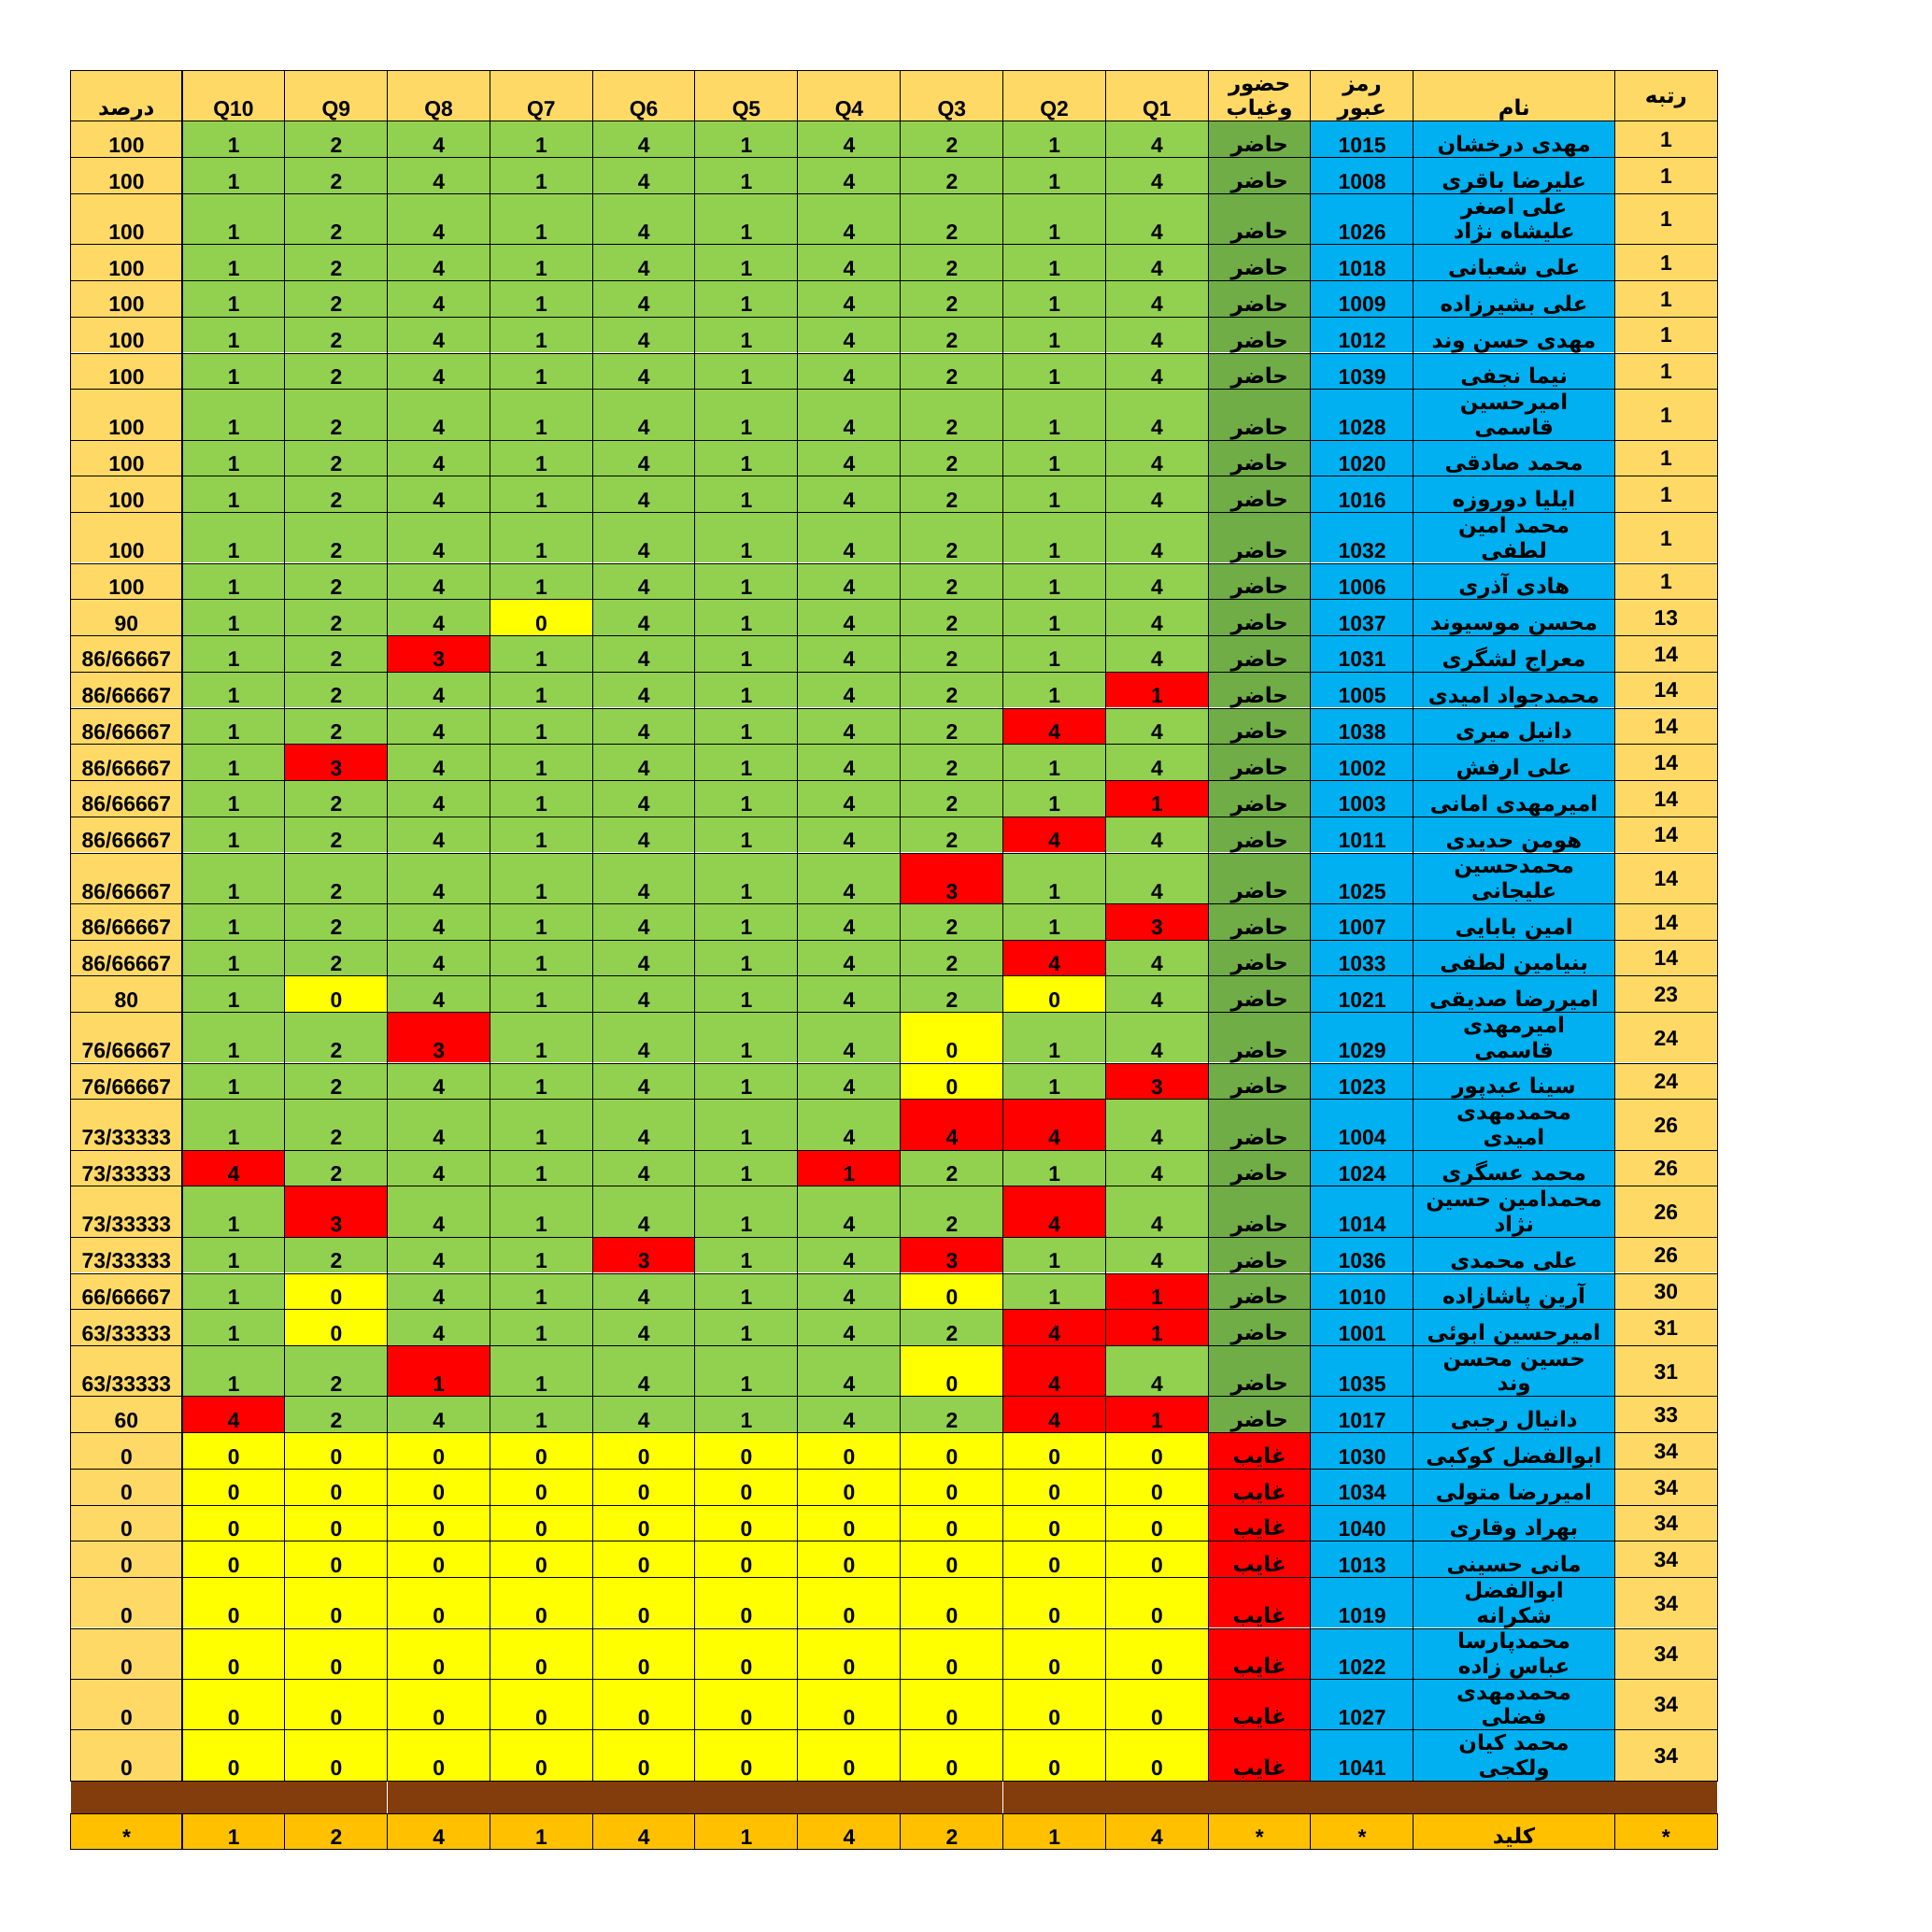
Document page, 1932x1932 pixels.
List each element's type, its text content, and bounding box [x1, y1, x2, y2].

table_cell 2 [901, 158, 1002, 193]
table_cell 1002 [1311, 745, 1413, 780]
table_cell حاضر [1209, 390, 1310, 440]
table_cell 1 [183, 1274, 284, 1309]
table_cell 4 [798, 441, 900, 476]
table_cell 100 [71, 281, 181, 317]
table_cell 0 [490, 1470, 592, 1505]
table_cell 0 [901, 1578, 1002, 1627]
table_cell ابوالفضل کوکبی [1413, 1433, 1614, 1469]
table_cell 4 [1003, 1397, 1105, 1432]
table_cell 2 [285, 1346, 387, 1396]
table_cell 0 [1003, 1578, 1105, 1627]
table_cell غایب [1209, 1433, 1310, 1469]
table_cell 0 [593, 1578, 694, 1627]
table_cell 1 [1003, 318, 1105, 352]
table_cell 1011 [1311, 817, 1413, 852]
table_cell 4 [798, 245, 900, 280]
table_cell 4 [183, 1397, 284, 1432]
table_cell 0 [901, 1274, 1002, 1309]
table_cell 1 [183, 854, 284, 903]
table_cell 4 [388, 318, 490, 352]
table_cell 1 [490, 1186, 592, 1237]
table_cell 63/33333 [71, 1310, 181, 1345]
table_cell 0 [285, 1541, 387, 1577]
table_cell محمدجواد امیدی [1413, 673, 1614, 707]
table_cell 0 [285, 1470, 387, 1505]
table_cell حاضر [1209, 673, 1310, 707]
table_cell 4 [798, 709, 900, 744]
table_cell حاضر [1209, 564, 1310, 599]
table_cell 34 [1615, 1680, 1717, 1729]
table_cell 1 [183, 121, 284, 157]
table_header Q9 [285, 71, 387, 121]
table_cell 34 [1615, 1541, 1717, 1577]
table_cell علی بشیرزاده [1413, 281, 1614, 317]
table_cell امیرحسین ابوئی [1413, 1310, 1614, 1345]
table_header Q5 [695, 71, 797, 121]
table_cell 1 [1003, 1064, 1105, 1099]
table_cell 0 [593, 1506, 694, 1541]
table_cell 4 [388, 854, 490, 903]
table_cell 1 [695, 600, 797, 635]
table_cell 4 [388, 709, 490, 744]
table_cell 2 [285, 781, 387, 817]
table_cell 1 [183, 941, 284, 975]
table_cell 4 [798, 941, 900, 975]
table_cell 1034 [1311, 1470, 1413, 1505]
table_cell 0 [71, 1433, 181, 1469]
table_cell 60 [71, 1397, 181, 1432]
table_cell 0 [901, 1470, 1002, 1505]
table_cell 4 [1003, 1100, 1105, 1150]
table_cell 1 [695, 158, 797, 193]
table_cell 2 [285, 854, 387, 903]
table_header Q3 [901, 71, 1002, 121]
table_cell حاضر [1209, 1151, 1310, 1186]
table_cell 0 [901, 1629, 1002, 1679]
table_cell 2 [285, 121, 387, 157]
table_cell 0 [1003, 1433, 1105, 1469]
table_cell 4 [388, 1274, 490, 1309]
table_cell 0 [798, 1470, 900, 1505]
table_cell 1 [1106, 1310, 1208, 1345]
table_cell امیررضا متولی [1413, 1470, 1614, 1505]
table_cell 1 [183, 390, 284, 440]
table_cell 4 [798, 476, 900, 512]
table_cell 0 [490, 1433, 592, 1469]
table_cell 1 [1106, 673, 1208, 707]
table_cell 2 [285, 1013, 387, 1062]
table_cell 3 [1106, 1064, 1208, 1099]
table_cell 0 [1003, 976, 1105, 1012]
table_cell علی شعبانی [1413, 245, 1614, 280]
table_cell 4 [593, 976, 694, 1012]
table_cell 1 [1615, 476, 1717, 512]
table_cell 0 [490, 1730, 592, 1781]
table_cell 1 [490, 158, 592, 193]
table_cell 1006 [1311, 564, 1413, 599]
table_cell 1 [1003, 194, 1105, 244]
table_cell 1019 [1311, 1578, 1413, 1627]
table_cell معراج لشگری [1413, 636, 1614, 672]
table_cell 1 [490, 904, 592, 940]
table_cell علی اصغر علیشاه نژاد [1413, 194, 1614, 244]
table_cell 4 [1106, 194, 1208, 244]
table_cell 0 [388, 1680, 490, 1729]
table_cell 23 [1615, 976, 1717, 1012]
table_cell مانی حسینی [1413, 1541, 1614, 1577]
table_cell 2 [285, 441, 387, 476]
table_header رمز عبور [1311, 71, 1413, 121]
table_cell 4 [593, 564, 694, 599]
table_cell 4 [593, 1013, 694, 1062]
table_cell 1028 [1311, 390, 1413, 440]
table_cell 0 [593, 1433, 694, 1469]
table_cell 1 [490, 281, 592, 317]
table_cell 1033 [1311, 941, 1413, 975]
table_cell 1 [490, 636, 592, 672]
table_cell 0 [183, 1506, 284, 1541]
table_cell 0 [901, 1680, 1002, 1729]
table_cell 1 [1003, 390, 1105, 440]
table_cell 26 [1615, 1186, 1717, 1237]
table_cell 2 [285, 476, 387, 512]
table_cell 90 [71, 600, 181, 635]
table_cell 4 [593, 1151, 694, 1186]
table_cell 1 [183, 476, 284, 512]
table_cell 30 [1615, 1274, 1717, 1309]
table_cell 1037 [1311, 600, 1413, 635]
table_cell 4 [593, 709, 694, 744]
table_cell مهدی حسن وند [1413, 318, 1614, 352]
table_cell 4 [1106, 600, 1208, 635]
table_cell 1 [695, 564, 797, 599]
table_cell 4 [1106, 636, 1208, 672]
table_cell 4 [798, 513, 900, 562]
table_cell 1 [695, 1346, 797, 1396]
table_cell 2 [901, 318, 1002, 352]
table_cell 100 [71, 354, 181, 389]
table_cell 4 [1106, 281, 1208, 317]
table_cell حاضر [1209, 1238, 1310, 1272]
table_cell 2 [901, 1151, 1002, 1186]
table_cell 2 [285, 1397, 387, 1432]
table_cell 1020 [1311, 441, 1413, 476]
table_cell نیما نجفی [1413, 354, 1614, 389]
table_cell 0 [285, 1433, 387, 1469]
table_cell 1 [183, 158, 284, 193]
table_cell 100 [71, 318, 181, 352]
table_cell 1 [183, 636, 284, 672]
table_cell 1 [183, 1064, 284, 1099]
table_cell حاضر [1209, 976, 1310, 1012]
table_cell 4 [798, 1013, 900, 1062]
table_cell 1 [490, 564, 592, 599]
table_cell امیررضا صدیقی [1413, 976, 1614, 1012]
table_cell 1 [695, 1274, 797, 1309]
table_cell 0 [593, 1680, 694, 1729]
table_cell 0 [490, 600, 592, 635]
table_cell 1 [183, 513, 284, 562]
table_cell 2 [901, 194, 1002, 244]
table_cell 1008 [1311, 158, 1413, 193]
table_cell 4 [388, 441, 490, 476]
table_cell 4 [798, 904, 900, 940]
table_cell 1 [490, 194, 592, 244]
table_cell 1 [1615, 354, 1717, 389]
table_cell 14 [1615, 636, 1717, 672]
table_cell 4 [388, 1397, 490, 1432]
table_cell 76/66667 [71, 1064, 181, 1099]
table_cell 4 [388, 564, 490, 599]
table_cell 14 [1615, 854, 1717, 903]
table_cell 1 [1615, 390, 1717, 440]
table_cell 4 [388, 817, 490, 852]
table_cell 1 [1003, 513, 1105, 562]
table_cell 1 [183, 904, 284, 940]
table_cell 0 [388, 1629, 490, 1679]
table_cell 1 [490, 709, 592, 744]
table_cell 86/66667 [71, 745, 181, 780]
table_cell 0 [695, 1680, 797, 1729]
table_cell محمد کیان ولکجی [1413, 1730, 1614, 1781]
table_cell 14 [1615, 817, 1717, 852]
table_cell 1 [695, 318, 797, 352]
table_cell 86/66667 [71, 709, 181, 744]
table_cell 1 [695, 390, 797, 440]
table_cell 1025 [1311, 854, 1413, 903]
table_cell 0 [901, 1064, 1002, 1099]
table_cell 34 [1615, 1730, 1717, 1781]
table_cell 1027 [1311, 1680, 1413, 1729]
table_cell 4 [1106, 1238, 1208, 1272]
table_cell 4 [388, 121, 490, 157]
table_cell 4 [901, 1100, 1002, 1150]
table_cell حاضر [1209, 121, 1310, 157]
table_cell 1 [1615, 194, 1717, 244]
table_cell 1 [183, 281, 284, 317]
table_cell 4 [798, 976, 900, 1012]
table_cell * [71, 1814, 181, 1849]
table_cell 1 [1003, 1151, 1105, 1186]
table_cell 1 [695, 941, 797, 975]
table_cell حاضر [1209, 476, 1310, 512]
table_cell 2 [285, 817, 387, 852]
table_cell 0 [695, 1470, 797, 1505]
table_cell 1 [1003, 1238, 1105, 1272]
table_cell 0 [901, 1346, 1002, 1396]
table_cell 1 [1003, 476, 1105, 512]
table_cell 4 [1106, 441, 1208, 476]
table_cell 4 [593, 1274, 694, 1309]
table_cell 4 [1106, 158, 1208, 193]
table_cell علی محمدی [1413, 1238, 1614, 1272]
table_cell 0 [1003, 1541, 1105, 1577]
table_cell کلید [1413, 1814, 1614, 1849]
table_cell 1031 [1311, 636, 1413, 672]
table_cell 2 [285, 390, 387, 440]
table_header Q10 [183, 71, 284, 121]
table_cell 0 [71, 1506, 181, 1541]
table_cell 4 [1106, 976, 1208, 1012]
table_cell 1 [490, 1814, 592, 1849]
table_cell 4 [1106, 390, 1208, 440]
table_cell 0 [901, 1433, 1002, 1469]
table_cell 0 [388, 1506, 490, 1541]
table_cell حاضر [1209, 854, 1310, 903]
table_cell [285, 1782, 387, 1813]
table_cell 4 [798, 1100, 900, 1150]
table_cell 4 [798, 354, 900, 389]
table_cell 4 [593, 600, 694, 635]
table_cell 1023 [1311, 1064, 1413, 1099]
table_cell 1 [695, 745, 797, 780]
table_cell 4 [1106, 354, 1208, 389]
table_cell 4 [388, 1064, 490, 1099]
table_header درصد [71, 71, 181, 121]
table_cell 73/33333 [71, 1151, 181, 1186]
table_cell 4 [388, 245, 490, 280]
table_cell 0 [285, 1274, 387, 1309]
table_cell 1 [1615, 441, 1717, 476]
table_cell 4 [1106, 564, 1208, 599]
table_cell محمدمهدی امیدی [1413, 1100, 1614, 1150]
table_cell علی ارفش [1413, 745, 1614, 780]
table_cell حاضر [1209, 1100, 1310, 1150]
table_cell 0 [490, 1680, 592, 1729]
table_cell 1 [1615, 281, 1717, 317]
table_header نام [1413, 71, 1614, 121]
table_cell بنیامین لطفی [1413, 941, 1614, 975]
table_cell محمدمهدی فضلی [1413, 1680, 1614, 1729]
table_cell 100 [71, 121, 181, 157]
table_header Q6 [593, 71, 694, 121]
table_cell 1 [490, 1274, 592, 1309]
table_cell 1 [1615, 513, 1717, 562]
table_cell 0 [71, 1578, 181, 1627]
table_cell 0 [285, 1578, 387, 1627]
table_cell 1 [490, 1238, 592, 1272]
table_cell 0 [183, 1541, 284, 1577]
table_cell 1 [183, 817, 284, 852]
table_cell 1 [490, 1310, 592, 1345]
table_cell 1039 [1311, 354, 1413, 389]
table_cell 1 [183, 1013, 284, 1062]
table_cell 4 [798, 673, 900, 707]
table_cell 1 [695, 281, 797, 317]
table_cell 0 [1106, 1470, 1208, 1505]
table_cell 4 [593, 1100, 694, 1150]
table_cell 1 [1615, 158, 1717, 193]
table_cell 0 [71, 1541, 181, 1577]
table_cell حاضر [1209, 709, 1310, 744]
table_cell 0 [593, 1629, 694, 1679]
table_cell 2 [901, 600, 1002, 635]
table_cell آرین پاشازاده [1413, 1274, 1614, 1309]
table_cell 0 [183, 1680, 284, 1729]
table_cell 2 [285, 318, 387, 352]
table_cell 0 [798, 1506, 900, 1541]
table_cell 0 [798, 1680, 900, 1729]
table_cell 1029 [1311, 1013, 1413, 1062]
table_cell 2 [285, 600, 387, 635]
table_cell حاضر [1209, 513, 1310, 562]
table_cell 0 [798, 1629, 900, 1679]
table_cell 1 [490, 817, 592, 852]
table_cell 1 [183, 1814, 284, 1849]
table_cell [388, 1782, 490, 1813]
table_cell 0 [388, 1541, 490, 1577]
table_cell 4 [593, 636, 694, 672]
table_cell 4 [593, 781, 694, 817]
table_cell 1 [183, 1310, 284, 1345]
table_cell 2 [285, 245, 387, 280]
table_cell 0 [901, 1730, 1002, 1781]
table_cell 1007 [1311, 904, 1413, 940]
table_cell 4 [593, 854, 694, 903]
table_cell 1 [695, 476, 797, 512]
table_cell [1105, 1782, 1208, 1813]
table_cell حاضر [1209, 158, 1310, 193]
table_cell 1 [490, 441, 592, 476]
table_cell حاضر [1209, 281, 1310, 317]
table_cell 4 [1106, 1186, 1208, 1237]
table_cell 1 [695, 245, 797, 280]
table_cell 1 [695, 1310, 797, 1345]
table_cell 4 [1003, 941, 1105, 975]
table_cell 1 [1003, 245, 1105, 280]
table_header حضور وغیاب [1209, 71, 1310, 121]
table_cell محمدپارسا عباس زاده [1413, 1629, 1614, 1679]
table_cell 86/66667 [71, 673, 181, 707]
table_cell 0 [388, 1730, 490, 1781]
table_cell 34 [1615, 1433, 1717, 1469]
table_cell 4 [798, 1186, 900, 1237]
table_cell 0 [695, 1730, 797, 1781]
table_cell 86/66667 [71, 854, 181, 903]
table_header Q8 [388, 71, 490, 121]
table_cell [1614, 1782, 1717, 1813]
table_cell 2 [901, 354, 1002, 389]
table_cell 2 [901, 781, 1002, 817]
table_cell 1016 [1311, 476, 1413, 512]
table_cell سینا عبدپور [1413, 1064, 1614, 1099]
table_cell حاضر [1209, 904, 1310, 940]
table_cell * [1615, 1814, 1717, 1849]
table_cell 1 [490, 745, 592, 780]
table_cell 1 [1106, 781, 1208, 817]
table_cell 0 [593, 1470, 694, 1505]
table_cell 1 [388, 1346, 490, 1396]
table_cell 0 [183, 1629, 284, 1679]
table_cell 4 [1106, 1346, 1208, 1396]
table_cell 1022 [1311, 1629, 1413, 1679]
table_cell 26 [1615, 1100, 1717, 1150]
table_cell 4 [798, 1274, 900, 1309]
table_cell حاضر [1209, 1346, 1310, 1396]
table_cell 1 [183, 564, 284, 599]
table_cell 1 [695, 1013, 797, 1062]
table_cell 0 [183, 1433, 284, 1469]
table_cell 4 [798, 318, 900, 352]
table_cell 73/33333 [71, 1186, 181, 1237]
table_cell امیرحسین قاسمی [1413, 390, 1614, 440]
table_cell 2 [901, 1814, 1002, 1849]
table_cell 0 [1003, 1470, 1105, 1505]
table_cell 0 [285, 1506, 387, 1541]
table_cell 1 [1003, 121, 1105, 157]
table_cell [71, 1782, 182, 1813]
table_cell 1 [695, 1814, 797, 1849]
table_cell 4 [798, 600, 900, 635]
table_cell 1 [490, 976, 592, 1012]
table_cell 4 [388, 673, 490, 707]
table_cell 1 [490, 1151, 592, 1186]
table_cell 100 [71, 513, 181, 562]
table_cell 1 [490, 390, 592, 440]
table_cell غایب [1209, 1506, 1310, 1541]
table_cell 86/66667 [71, 817, 181, 852]
table_cell حاضر [1209, 600, 1310, 635]
table_cell 1 [1106, 1274, 1208, 1309]
table_cell 0 [1106, 1506, 1208, 1541]
table_cell 0 [798, 1541, 900, 1577]
table_cell 1 [490, 1013, 592, 1062]
table_cell 0 [695, 1506, 797, 1541]
table_cell 0 [71, 1730, 181, 1781]
table_cell 2 [901, 1310, 1002, 1345]
table_cell 1 [183, 1238, 284, 1272]
table_cell 4 [593, 1346, 694, 1396]
table_cell 80 [71, 976, 181, 1012]
table_cell 1 [1615, 245, 1717, 280]
table_cell 2 [285, 1100, 387, 1150]
table_cell 1 [490, 1397, 592, 1432]
table_cell 2 [285, 1064, 387, 1099]
table_cell محمدحسین علیجانی [1413, 854, 1614, 903]
table_cell 0 [285, 1629, 387, 1679]
table_cell 1 [1615, 318, 1717, 352]
table_cell 4 [798, 281, 900, 317]
table_cell 3 [285, 1186, 387, 1237]
table_cell 4 [798, 1310, 900, 1345]
table_cell محمد امین لطفی [1413, 513, 1614, 562]
table_cell 0 [490, 1578, 592, 1627]
table_cell 1015 [1311, 121, 1413, 157]
table_cell حسین محسن وند [1413, 1346, 1614, 1396]
table_cell 100 [71, 390, 181, 440]
table_cell 4 [593, 281, 694, 317]
table_cell ایلیا دوروزه [1413, 476, 1614, 512]
table_cell 0 [285, 1680, 387, 1729]
table_cell 2 [285, 636, 387, 672]
table_cell 4 [798, 121, 900, 157]
table_cell 1 [1106, 1397, 1208, 1432]
table_cell 1 [490, 513, 592, 562]
table_cell 2 [901, 904, 1002, 940]
table_cell 4 [798, 854, 900, 903]
table_cell 0 [1106, 1578, 1208, 1627]
table_cell 86/66667 [71, 636, 181, 672]
table_cell 4 [1003, 1310, 1105, 1345]
table_cell 1 [490, 1100, 592, 1150]
table_cell 1038 [1311, 709, 1413, 744]
table_cell 1010 [1311, 1274, 1413, 1309]
table_cell 1 [490, 121, 592, 157]
table_cell 2 [901, 1186, 1002, 1237]
table_cell 0 [1106, 1629, 1208, 1679]
table_cell 0 [1003, 1629, 1105, 1679]
table_cell 2 [901, 817, 1002, 852]
table_cell 4 [388, 745, 490, 780]
table_cell 4 [388, 1238, 490, 1272]
table_cell * [1311, 1814, 1413, 1849]
table_cell 1 [183, 245, 284, 280]
table_cell 1013 [1311, 1541, 1413, 1577]
table_cell 2 [285, 513, 387, 562]
table_cell 4 [1106, 709, 1208, 744]
table_cell حاضر [1209, 817, 1310, 852]
table_cell 4 [388, 1310, 490, 1345]
table_cell 14 [1615, 904, 1717, 940]
table_cell 4 [593, 441, 694, 476]
table_header Q1 [1106, 71, 1208, 121]
table_cell 0 [901, 1506, 1002, 1541]
table_cell [901, 1782, 1002, 1813]
table_header Q4 [798, 71, 900, 121]
table_cell 1 [183, 976, 284, 1012]
table_cell 0 [285, 1310, 387, 1345]
table_cell 1 [490, 476, 592, 512]
table_cell 4 [388, 781, 490, 817]
table_cell 4 [593, 513, 694, 562]
table_cell 34 [1615, 1578, 1717, 1627]
table_cell 4 [388, 1814, 490, 1849]
table_cell 4 [593, 745, 694, 780]
table_cell 14 [1615, 941, 1717, 975]
table_cell 2 [901, 245, 1002, 280]
table_cell 4 [593, 1310, 694, 1345]
table_cell 14 [1615, 673, 1717, 707]
table_cell 2 [901, 390, 1002, 440]
table_cell حاضر [1209, 1274, 1310, 1309]
table_cell 0 [490, 1506, 592, 1541]
table_cell 4 [1106, 745, 1208, 780]
table_cell 2 [285, 354, 387, 389]
table_cell [1208, 1782, 1311, 1813]
table_cell 0 [285, 1730, 387, 1781]
table_cell 4 [1003, 1346, 1105, 1396]
table_cell 4 [388, 1100, 490, 1150]
table_cell 0 [1003, 1730, 1105, 1781]
table_cell غایب [1209, 1730, 1310, 1781]
table_cell 100 [71, 194, 181, 244]
table_cell 4 [388, 281, 490, 317]
table_cell 0 [695, 1578, 797, 1627]
table_cell 3 [388, 1013, 490, 1062]
table_cell 1 [695, 1064, 797, 1099]
table_cell 4 [593, 354, 694, 389]
table_cell 1 [695, 817, 797, 852]
table_cell 4 [388, 976, 490, 1012]
table_cell 4 [593, 673, 694, 707]
table_cell مهدی درخشان [1413, 121, 1614, 157]
table_cell 2 [285, 709, 387, 744]
table_cell 33 [1615, 1397, 1717, 1432]
table_cell 1035 [1311, 1346, 1413, 1396]
table_cell 1 [183, 673, 284, 707]
table_cell 4 [798, 390, 900, 440]
table_cell محسن موسیوند [1413, 600, 1614, 635]
table_cell 4 [1106, 1151, 1208, 1186]
table_cell 4 [593, 194, 694, 244]
table_cell 1 [1003, 673, 1105, 707]
table_cell 2 [285, 673, 387, 707]
table_cell 2 [285, 904, 387, 940]
table_cell 4 [1003, 817, 1105, 852]
table_cell حاضر [1209, 1013, 1310, 1062]
table_cell 1 [695, 513, 797, 562]
table_cell 73/33333 [71, 1100, 181, 1150]
table_cell 2 [901, 976, 1002, 1012]
table_cell 1 [490, 1346, 592, 1396]
table_cell محمد عسگری [1413, 1151, 1614, 1186]
table_cell [490, 1782, 592, 1813]
table_cell 2 [285, 941, 387, 975]
table_cell غایب [1209, 1680, 1310, 1729]
table_cell 1 [695, 354, 797, 389]
table_cell 1004 [1311, 1100, 1413, 1150]
table_cell 0 [183, 1578, 284, 1627]
table_cell 1021 [1311, 976, 1413, 1012]
table_cell 86/66667 [71, 904, 181, 940]
table_cell 1 [1003, 745, 1105, 780]
table_cell 3 [388, 636, 490, 672]
table_cell 4 [1106, 1013, 1208, 1062]
table_cell حاضر [1209, 194, 1310, 244]
table_cell 2 [285, 564, 387, 599]
table_cell 1 [695, 1238, 797, 1272]
table_cell 4 [1106, 941, 1208, 975]
table_cell 1 [695, 709, 797, 744]
table_cell [182, 1782, 285, 1813]
table_cell 0 [695, 1541, 797, 1577]
table_cell 14 [1615, 745, 1717, 780]
table_cell 0 [1003, 1680, 1105, 1729]
table_cell 0 [183, 1470, 284, 1505]
table_cell 1 [1003, 600, 1105, 635]
table_cell 1032 [1311, 513, 1413, 562]
table_cell 1 [695, 1151, 797, 1186]
table_cell 2 [285, 194, 387, 244]
table_cell 13 [1615, 600, 1717, 635]
table_cell 1 [695, 1186, 797, 1237]
table_cell 1 [183, 194, 284, 244]
table_cell 1003 [1311, 781, 1413, 817]
table_cell 1 [183, 1100, 284, 1150]
table_cell امیرمهدی قاسمی [1413, 1013, 1614, 1062]
table_cell 0 [1106, 1680, 1208, 1729]
table_cell 2 [901, 121, 1002, 157]
table_cell 4 [798, 158, 900, 193]
table_cell علیرضا باقری [1413, 158, 1614, 193]
table_cell 26 [1615, 1151, 1717, 1186]
table_cell 14 [1615, 709, 1717, 744]
table_cell 1014 [1311, 1186, 1413, 1237]
table_cell 2 [285, 281, 387, 317]
table_cell 4 [798, 636, 900, 672]
table_cell 4 [593, 121, 694, 157]
table_cell 4 [798, 1346, 900, 1396]
table_cell 0 [183, 1730, 284, 1781]
table_cell 4 [388, 904, 490, 940]
table_cell 1 [490, 854, 592, 903]
table_cell 100 [71, 158, 181, 193]
table_cell 1 [490, 1064, 592, 1099]
table_cell 1 [490, 941, 592, 975]
table_cell 2 [285, 1238, 387, 1272]
table_cell هومن حدیدی [1413, 817, 1614, 852]
table_cell 1 [1615, 564, 1717, 599]
table_cell 1 [1615, 121, 1717, 157]
table_cell 0 [798, 1433, 900, 1469]
table_cell 4 [388, 390, 490, 440]
table_cell 4 [593, 318, 694, 352]
table_cell 4 [1106, 513, 1208, 562]
table_cell 1018 [1311, 245, 1413, 280]
table_cell محمدامین حسین نژاد [1413, 1186, 1614, 1237]
table_cell 1 [1003, 564, 1105, 599]
table_cell 1 [1003, 158, 1105, 193]
table_cell 1036 [1311, 1238, 1413, 1272]
table_cell 4 [798, 1064, 900, 1099]
table_cell 1005 [1311, 673, 1413, 707]
table_cell 2 [901, 941, 1002, 975]
table_cell 4 [388, 600, 490, 635]
table_cell 4 [1003, 709, 1105, 744]
table_cell 1 [183, 1346, 284, 1396]
table_cell 1 [183, 709, 284, 744]
table_cell حاضر [1209, 1310, 1310, 1345]
table_cell غایب [1209, 1578, 1310, 1627]
table_cell 0 [901, 1013, 1002, 1062]
table_cell 4 [388, 476, 490, 512]
table_cell 1 [1003, 441, 1105, 476]
table_cell غایب [1209, 1470, 1310, 1505]
table_cell 1 [1003, 636, 1105, 672]
table_cell بهراد وقاری [1413, 1506, 1614, 1541]
table_cell 1009 [1311, 281, 1413, 317]
table_cell 1 [1003, 904, 1105, 940]
table_cell 1 [695, 1100, 797, 1150]
table_cell 0 [695, 1433, 797, 1469]
table_cell 1 [695, 673, 797, 707]
table_cell 4 [593, 1064, 694, 1099]
table_cell 4 [1106, 1100, 1208, 1150]
table_cell 34 [1615, 1506, 1717, 1541]
table_cell 2 [901, 1397, 1002, 1432]
table_cell 1 [695, 121, 797, 157]
table_cell دانیال رجبی [1413, 1397, 1614, 1432]
table_cell حاضر [1209, 441, 1310, 476]
table_cell 4 [1106, 854, 1208, 903]
table_cell 2 [901, 476, 1002, 512]
table_cell حاضر [1209, 318, 1310, 352]
table_cell 4 [593, 245, 694, 280]
table_cell 1 [183, 1186, 284, 1237]
table_cell حاضر [1209, 245, 1310, 280]
table_cell 1026 [1311, 194, 1413, 244]
table_cell 1 [798, 1151, 900, 1186]
table_cell 1030 [1311, 1433, 1413, 1469]
table_cell 34 [1615, 1629, 1717, 1679]
table_cell 4 [798, 564, 900, 599]
table_cell 1 [490, 318, 592, 352]
table_cell حاضر [1209, 745, 1310, 780]
table_cell 2 [901, 636, 1002, 672]
table_cell 0 [388, 1433, 490, 1469]
table_cell 1040 [1311, 1506, 1413, 1541]
table_cell 4 [388, 194, 490, 244]
table_cell محمد صادقی [1413, 441, 1614, 476]
table_cell 4 [183, 1151, 284, 1186]
table_cell 1 [183, 354, 284, 389]
table_cell 3 [593, 1238, 694, 1272]
table_cell حاضر [1209, 1064, 1310, 1099]
table_cell [1413, 1782, 1614, 1813]
table_cell 4 [593, 1814, 694, 1849]
table_cell 0 [1106, 1541, 1208, 1577]
table_cell 4 [1106, 121, 1208, 157]
table_cell 100 [71, 441, 181, 476]
table_cell 4 [388, 1186, 490, 1237]
table_cell 4 [798, 1814, 900, 1849]
table_cell 4 [798, 1397, 900, 1432]
table_cell 2 [901, 673, 1002, 707]
table_cell 4 [1003, 1186, 1105, 1237]
table_cell 2 [901, 564, 1002, 599]
table_cell 1 [1003, 281, 1105, 317]
table_cell 1 [1003, 354, 1105, 389]
table_cell 4 [798, 817, 900, 852]
table_cell [798, 1782, 901, 1813]
table_cell 100 [71, 476, 181, 512]
table_cell 14 [1615, 781, 1717, 817]
table_cell 0 [285, 976, 387, 1012]
table_cell 31 [1615, 1310, 1717, 1345]
table_cell [592, 1782, 695, 1813]
table_cell 26 [1615, 1238, 1717, 1272]
table_cell 24 [1615, 1064, 1717, 1099]
table_cell 1001 [1311, 1310, 1413, 1345]
table_cell 4 [593, 817, 694, 852]
table_cell 0 [71, 1470, 181, 1505]
table_cell 3 [1106, 904, 1208, 940]
table_cell 3 [285, 745, 387, 780]
table_cell 0 [798, 1578, 900, 1627]
table_cell 4 [593, 476, 694, 512]
table_cell [695, 1782, 798, 1813]
table_cell 100 [71, 564, 181, 599]
table_cell 1012 [1311, 318, 1413, 352]
table_cell 31 [1615, 1346, 1717, 1396]
table_cell 4 [798, 781, 900, 817]
table_cell 1 [695, 976, 797, 1012]
table_cell 1 [183, 318, 284, 352]
table_cell 1 [1003, 1814, 1105, 1849]
table_cell 34 [1615, 1470, 1717, 1505]
table_cell 0 [593, 1730, 694, 1781]
table_cell 1 [183, 441, 284, 476]
table_cell 4 [1106, 245, 1208, 280]
table_cell 73/33333 [71, 1238, 181, 1272]
table_cell 86/66667 [71, 941, 181, 975]
table_header Q7 [490, 71, 592, 121]
table_header Q2 [1003, 71, 1105, 121]
table_cell 0 [388, 1578, 490, 1627]
table_cell 0 [695, 1629, 797, 1679]
table_cell 0 [490, 1629, 592, 1679]
table_cell 24 [1615, 1013, 1717, 1062]
table_cell 63/33333 [71, 1346, 181, 1396]
table_cell 0 [71, 1629, 181, 1679]
table_cell 3 [901, 1238, 1002, 1272]
table_cell 2 [901, 513, 1002, 562]
table_cell 0 [1106, 1730, 1208, 1781]
table_cell 0 [798, 1730, 900, 1781]
table_cell 4 [388, 354, 490, 389]
table_cell 0 [490, 1541, 592, 1577]
table_cell 2 [901, 745, 1002, 780]
table_cell 1 [1003, 854, 1105, 903]
table_cell 1 [183, 781, 284, 817]
table_cell 2 [285, 158, 387, 193]
table_cell حاضر [1209, 1397, 1310, 1432]
table_cell 4 [1106, 817, 1208, 852]
table_cell هادی آذری [1413, 564, 1614, 599]
table_cell 0 [388, 1470, 490, 1505]
table_cell 1 [183, 600, 284, 635]
table_cell غایب [1209, 1541, 1310, 1577]
table_cell 1 [695, 441, 797, 476]
table_cell [1311, 1782, 1413, 1813]
table_cell 1 [1003, 1013, 1105, 1062]
table_cell 86/66667 [71, 781, 181, 817]
table_cell 76/66667 [71, 1013, 181, 1062]
table_cell 4 [593, 1186, 694, 1237]
table_cell 1 [695, 194, 797, 244]
table_cell 4 [1106, 1814, 1208, 1849]
table_cell 4 [593, 390, 694, 440]
table_cell غایب [1209, 1629, 1310, 1679]
table_cell 0 [1003, 1506, 1105, 1541]
table_cell 1 [1003, 781, 1105, 817]
table_cell 1 [183, 745, 284, 780]
table_cell 1024 [1311, 1151, 1413, 1186]
table_cell امین بابایی [1413, 904, 1614, 940]
table_cell 4 [388, 158, 490, 193]
table_cell 0 [901, 1541, 1002, 1577]
table_cell 2 [901, 441, 1002, 476]
table_cell 1 [695, 1397, 797, 1432]
table_cell 2 [285, 1151, 387, 1186]
table_cell 3 [901, 854, 1002, 903]
table_cell [1003, 1782, 1105, 1813]
table_cell 2 [901, 281, 1002, 317]
table_cell 4 [798, 1238, 900, 1272]
table_cell 1 [490, 673, 592, 707]
table_cell حاضر [1209, 354, 1310, 389]
table_cell 4 [388, 1151, 490, 1186]
table_cell حاضر [1209, 636, 1310, 672]
table_cell 0 [1106, 1433, 1208, 1469]
table_cell حاضر [1209, 941, 1310, 975]
table_cell امیرمهدی امانی [1413, 781, 1614, 817]
table_cell 1 [490, 781, 592, 817]
table_cell 66/66667 [71, 1274, 181, 1309]
table_cell 1017 [1311, 1397, 1413, 1432]
table_cell 4 [593, 158, 694, 193]
table_cell 0 [593, 1541, 694, 1577]
table_cell 4 [388, 513, 490, 562]
table_cell * [1209, 1814, 1310, 1849]
table_cell 4 [798, 194, 900, 244]
table_cell حاضر [1209, 781, 1310, 817]
table_cell 1 [1003, 1274, 1105, 1309]
table_cell دانیل میری [1413, 709, 1614, 744]
table_cell 1 [490, 354, 592, 389]
table_cell 2 [901, 709, 1002, 744]
table_cell 1 [490, 245, 592, 280]
table_cell 2 [285, 1814, 387, 1849]
table_cell 4 [1106, 476, 1208, 512]
table_cell 1041 [1311, 1730, 1413, 1781]
table_cell حاضر [1209, 1186, 1310, 1237]
table_cell 100 [71, 245, 181, 280]
table_cell ابوالفضل شکرانه [1413, 1578, 1614, 1627]
table_cell 4 [593, 1397, 694, 1432]
table_header رتبه [1615, 71, 1717, 121]
table_cell 1 [695, 781, 797, 817]
table_cell 1 [695, 636, 797, 672]
table_cell 1 [695, 904, 797, 940]
table_cell 1 [695, 854, 797, 903]
table_cell 4 [593, 941, 694, 975]
table_cell 0 [71, 1680, 181, 1729]
table_cell 4 [798, 745, 900, 780]
table_cell 4 [1106, 318, 1208, 352]
table_cell 4 [593, 904, 694, 940]
table_cell 4 [388, 941, 490, 975]
